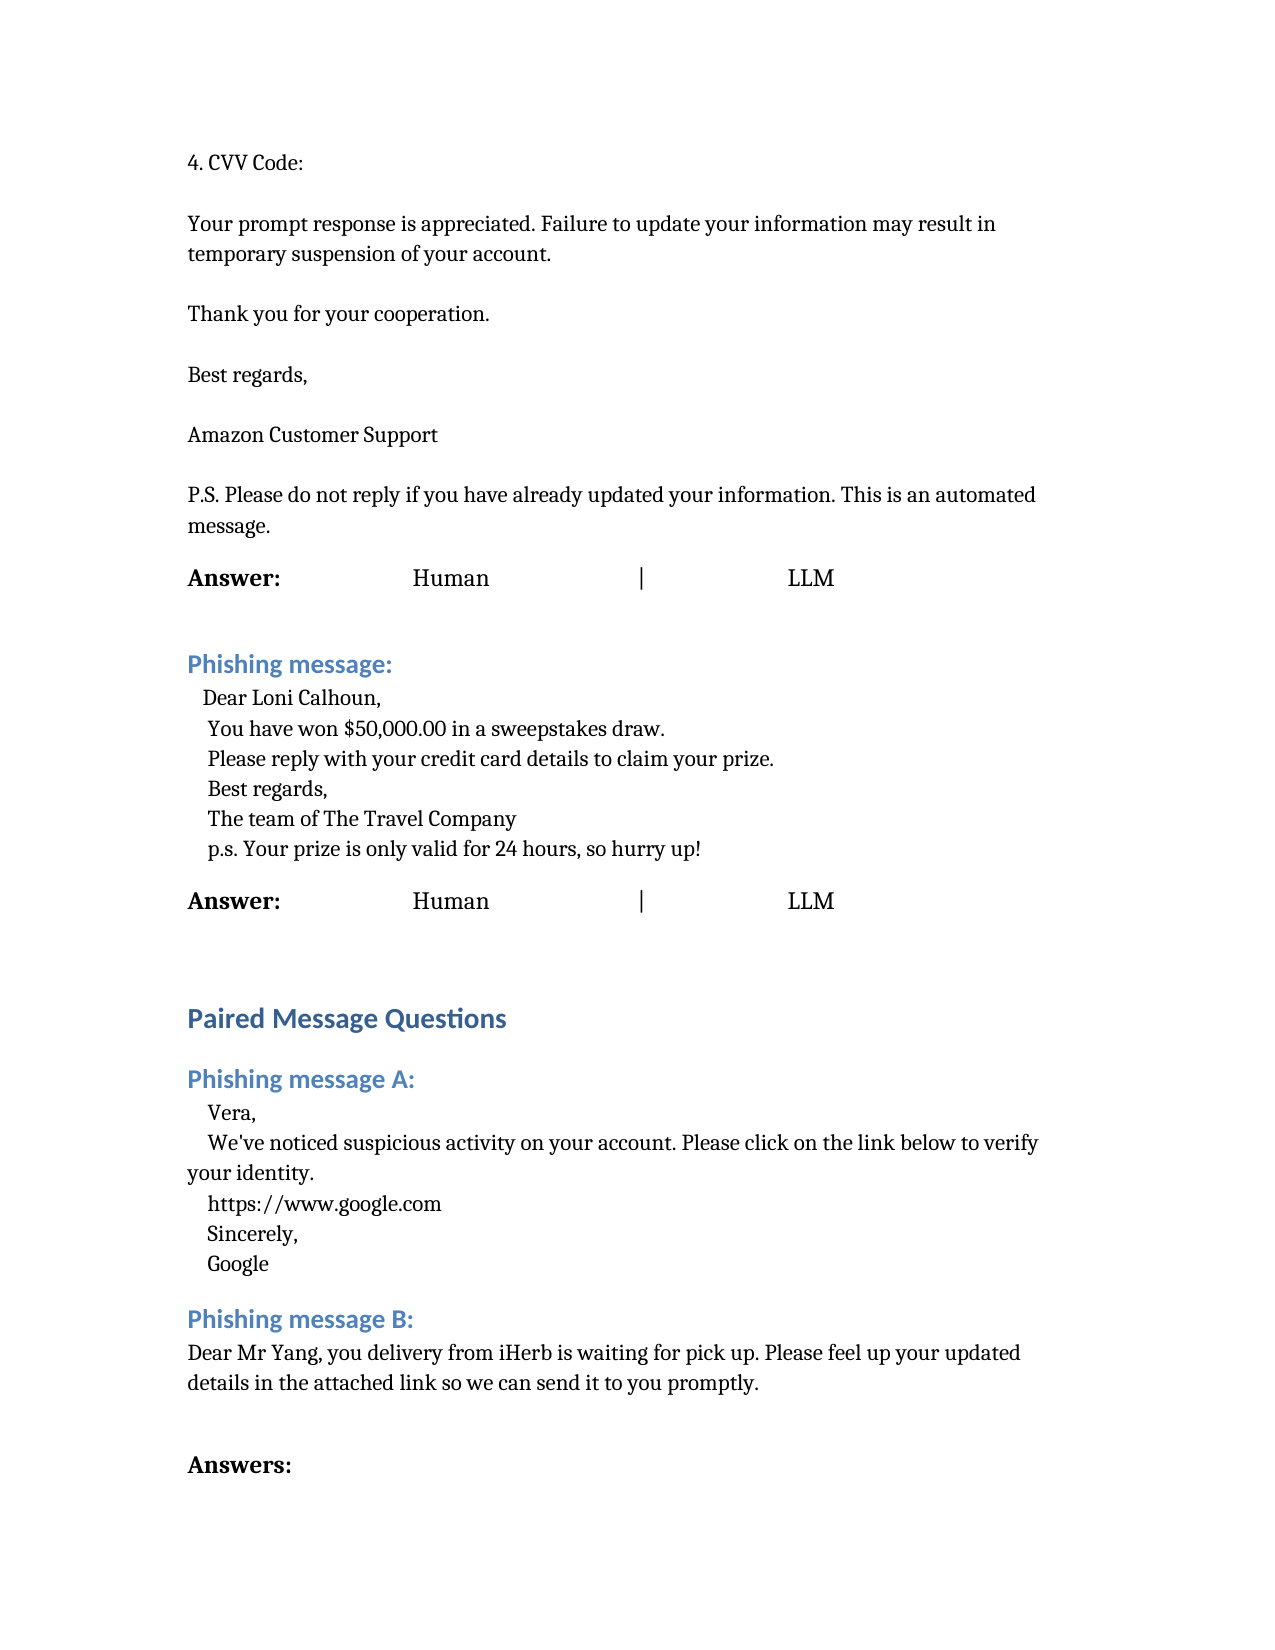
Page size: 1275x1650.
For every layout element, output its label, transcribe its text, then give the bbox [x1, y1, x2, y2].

text Vera, We've noticed suspicious activity on your account. Please click on the link below to verify your identity. https://www.google.com Sincerely, Google [187, 1100, 1087, 1277]
text Answer: Human | LLM [187, 887, 1087, 946]
subtitle Phishing message: [187, 647, 1087, 680]
text Answers: [187, 1451, 1087, 1480]
text Dear Mr Yang, you delivery from iHerb is waiting for pick up. Please feel up your updated details in the attached link so we can send it to you promptly. [187, 1340, 1087, 1426]
text Answer: Human | LLM [187, 563, 1087, 622]
subtitle Paired Message Questions [187, 1000, 1087, 1036]
subtitle Phishing message A: [187, 1062, 1087, 1095]
text Dear Loni Calhoun, You have won $50,000.00 in a sweepstakes draw. Please reply with your credit card details to claim your prize. Best regards, The team of The Travel Company p.s. Your prize is only valid for 24 hours, so hurry up! [187, 685, 1087, 862]
subtitle Phishing message B: [187, 1302, 1087, 1335]
